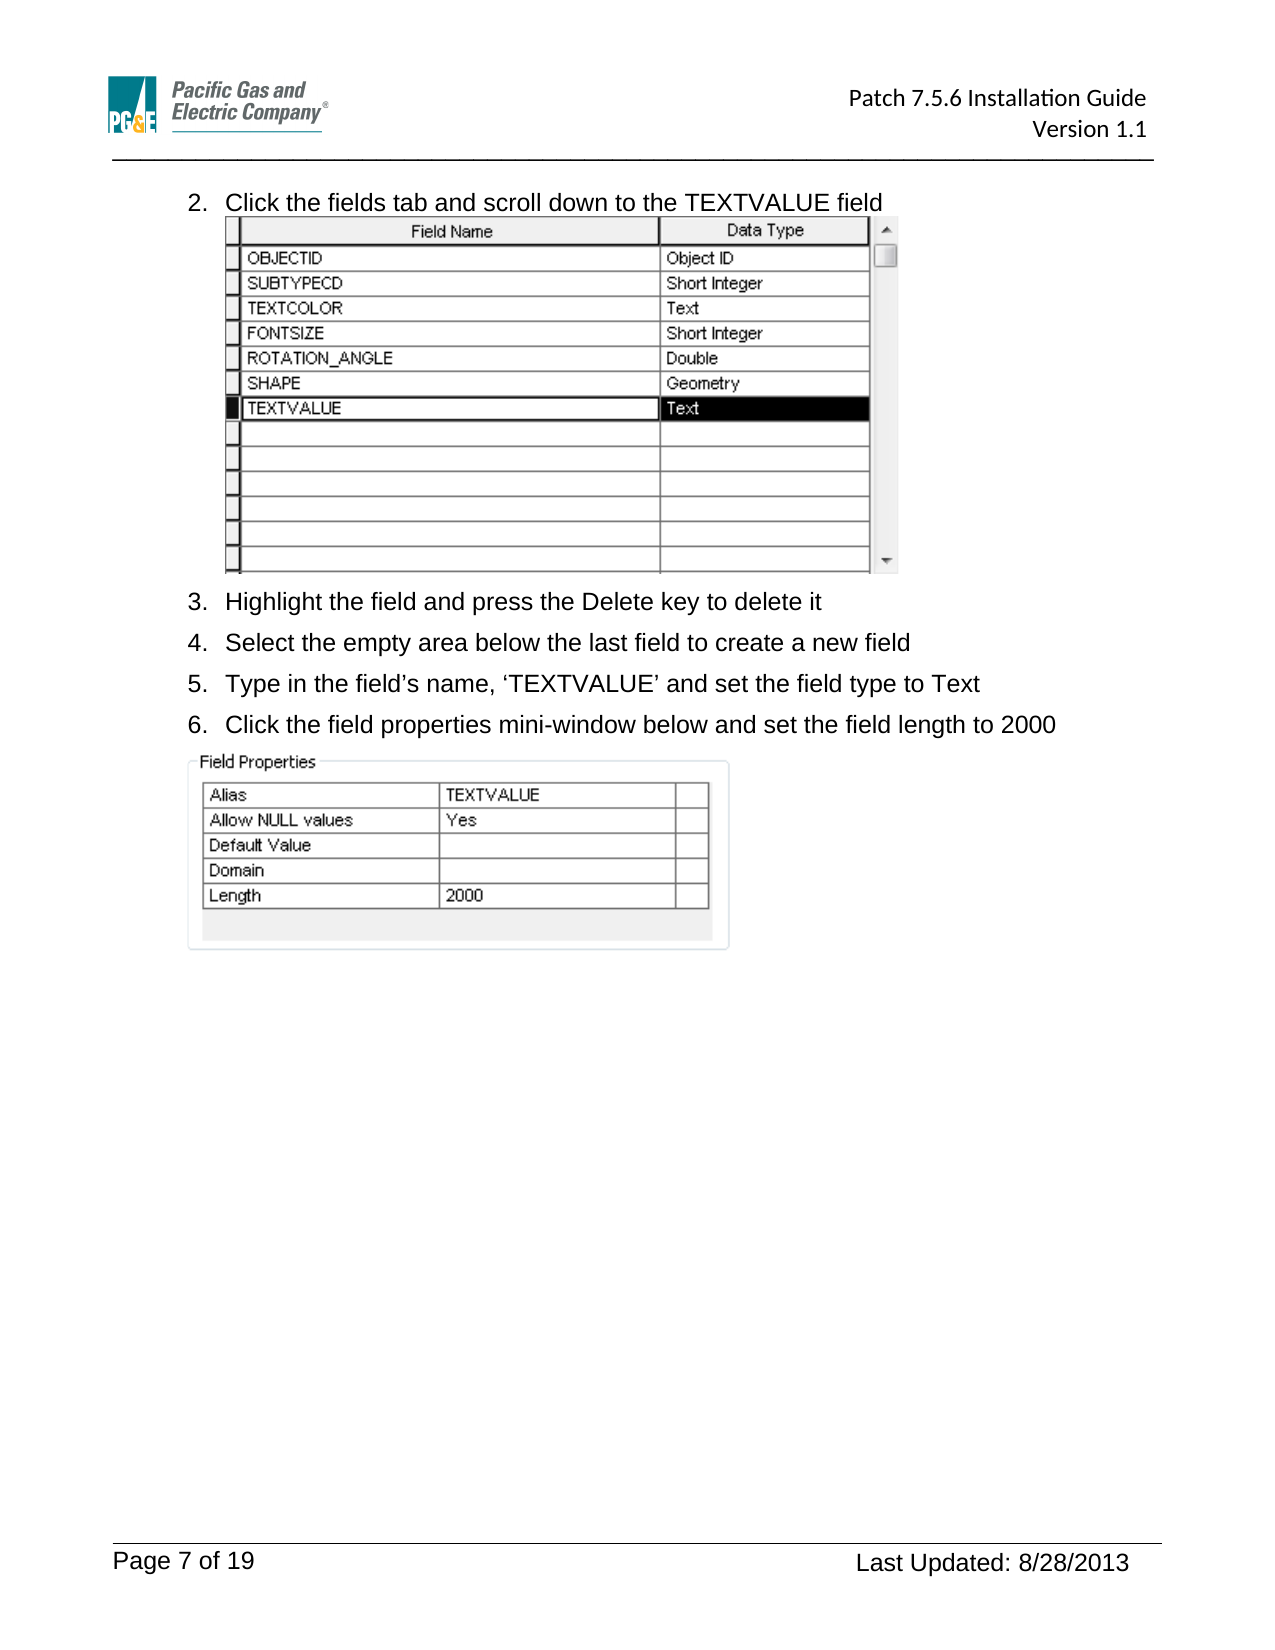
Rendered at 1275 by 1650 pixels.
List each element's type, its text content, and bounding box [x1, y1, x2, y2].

picture [187, 751, 730, 952]
list Click the field properties mini-window below and set the field length to 2000 [187, 710, 1162, 739]
list Highlight the field and press the Delete key to delete it [187, 586, 1162, 615]
list Select the empty area below the last field to create a new field [187, 628, 1162, 656]
picture [225, 216, 899, 574]
list Type in the field’s name, ‘TEXTVALUE’ and set the field type to Text [187, 669, 1162, 698]
